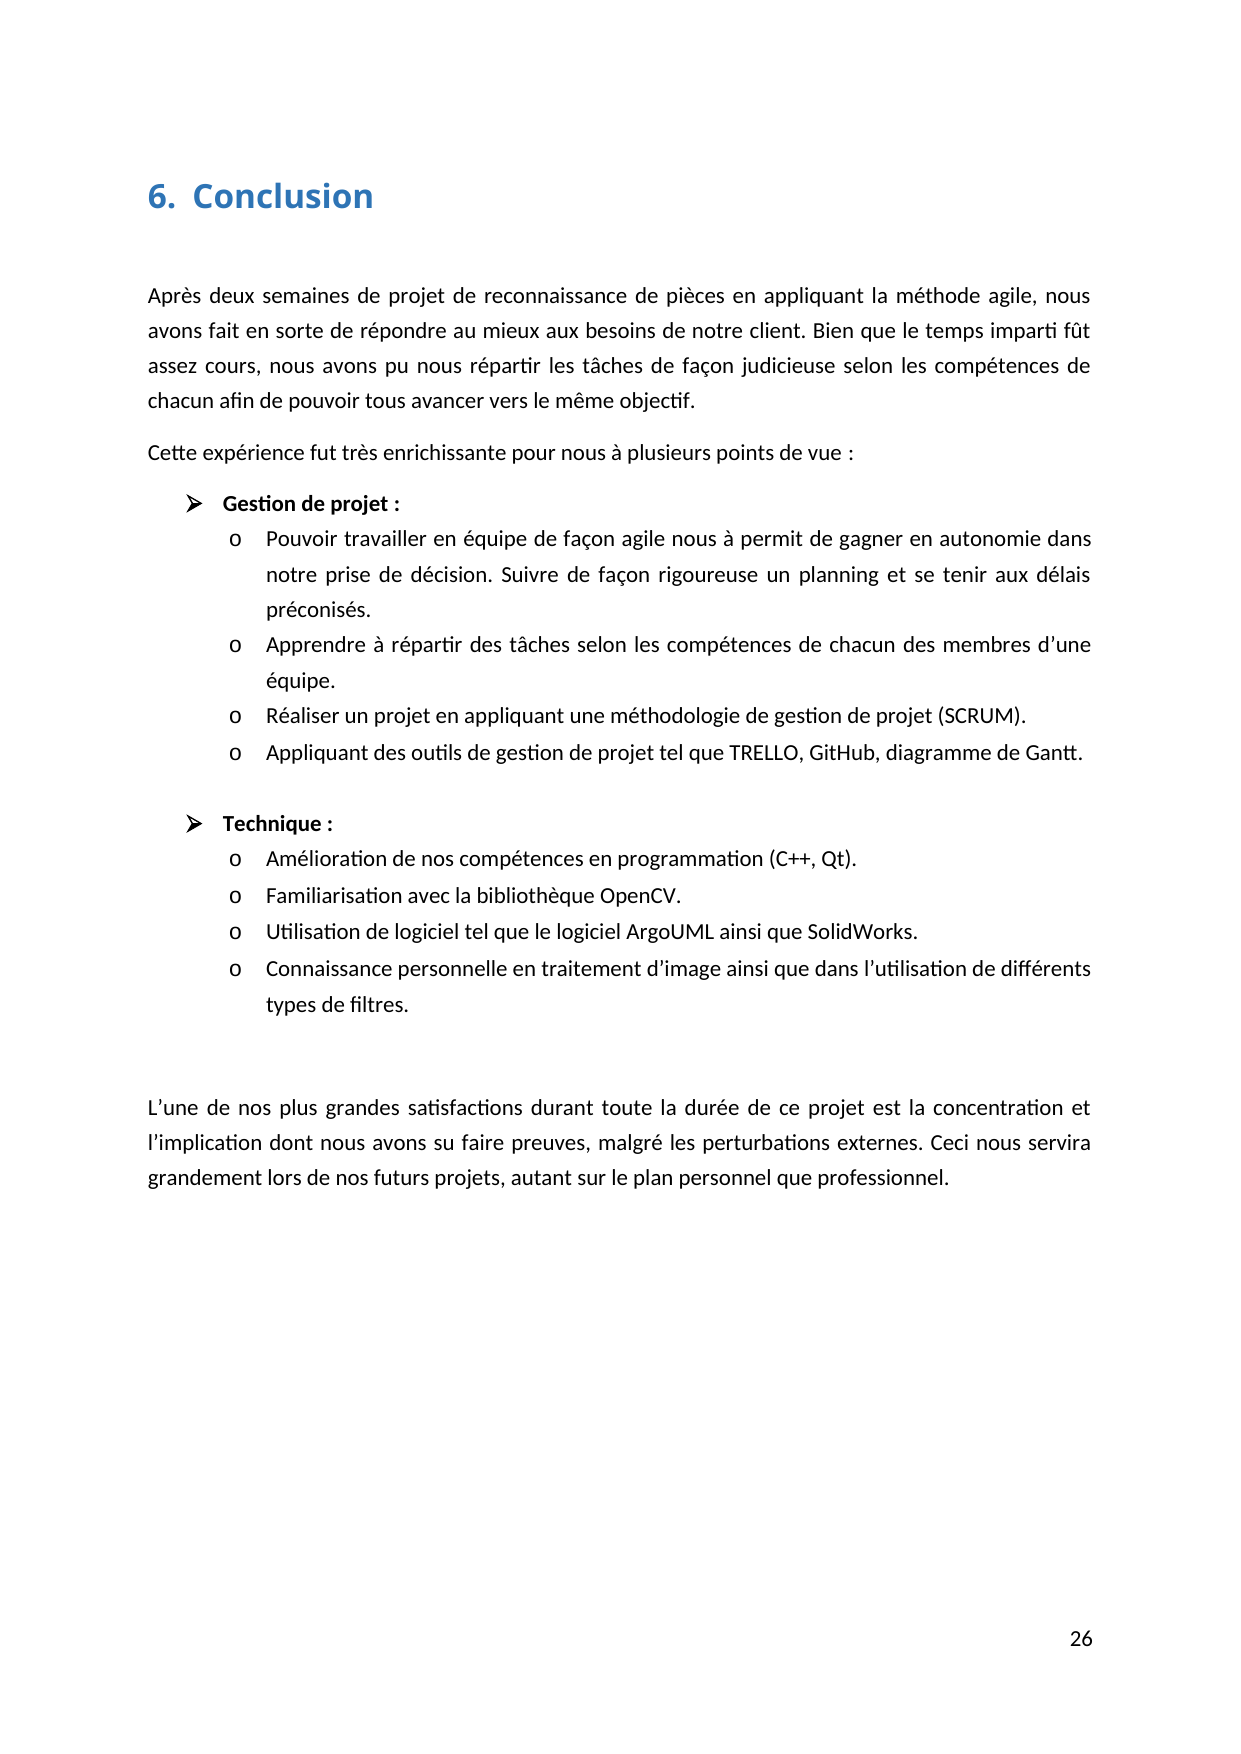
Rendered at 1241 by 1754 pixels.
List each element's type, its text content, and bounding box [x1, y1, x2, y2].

list Technique : [185, 809, 1093, 838]
list Appliquant des outils de gestion de projet tel que TRELLO, GitHub, diagramme de Gantt. [228, 738, 1093, 767]
subtitle Conclusion [148, 173, 1093, 218]
list Utilisation de logiciel tel que le logiciel ArgoUML ainsi que SolidWorks. [228, 917, 1093, 947]
list Apprendre à répartir des tâches selon les compétences de chacun des membres d’une équipe. [228, 631, 1093, 695]
list Gestion de projet : [185, 489, 1093, 517]
list Familiarisation avec la bibliothèque OpenCV. [228, 881, 1093, 910]
text Après deux semaines de projet de reconnaissance de pièces en appliquant la méthode agile, nous avons fait en sorte de répondre au mieux aux besoins de notre client. Bien que le temps imparti fût assez cours, nous avons pu nous répartir les tâches de façon judicieuse selon les compétences de chacun afin de pouvoir tous avancer vers le même objectif. [148, 281, 1093, 414]
text Cette expérience fut très enrichissante pour nous à plusieurs points de vue : [148, 438, 1093, 466]
text L’une de nos plus grandes satisfactions durant toute la durée de ce projet est la concentration et l’implication dont nous avons su faire preuves, malgré les perturbations externes. Ceci nous servira grandement lors de nos futurs projets, autant sur le plan personnel que professionnel. [148, 1093, 1093, 1191]
list Pouvoir travailler en équipe de façon agile nous à permit de gagner en autonomie dans notre prise de décision. Suivre de façon rigoureuse un planning et se tenir aux délais préconisés. [228, 524, 1093, 623]
list Réaliser un projet en appliquant une méthodologie de gestion de projet (SCRUM). [228, 702, 1093, 731]
list Amélioration de nos compétences en programmation (C++, Qt). [228, 844, 1093, 874]
list Connaissance personnelle en traitement d’image ainsi que dans l’utilisation de différents types de filtres. [228, 954, 1093, 1018]
